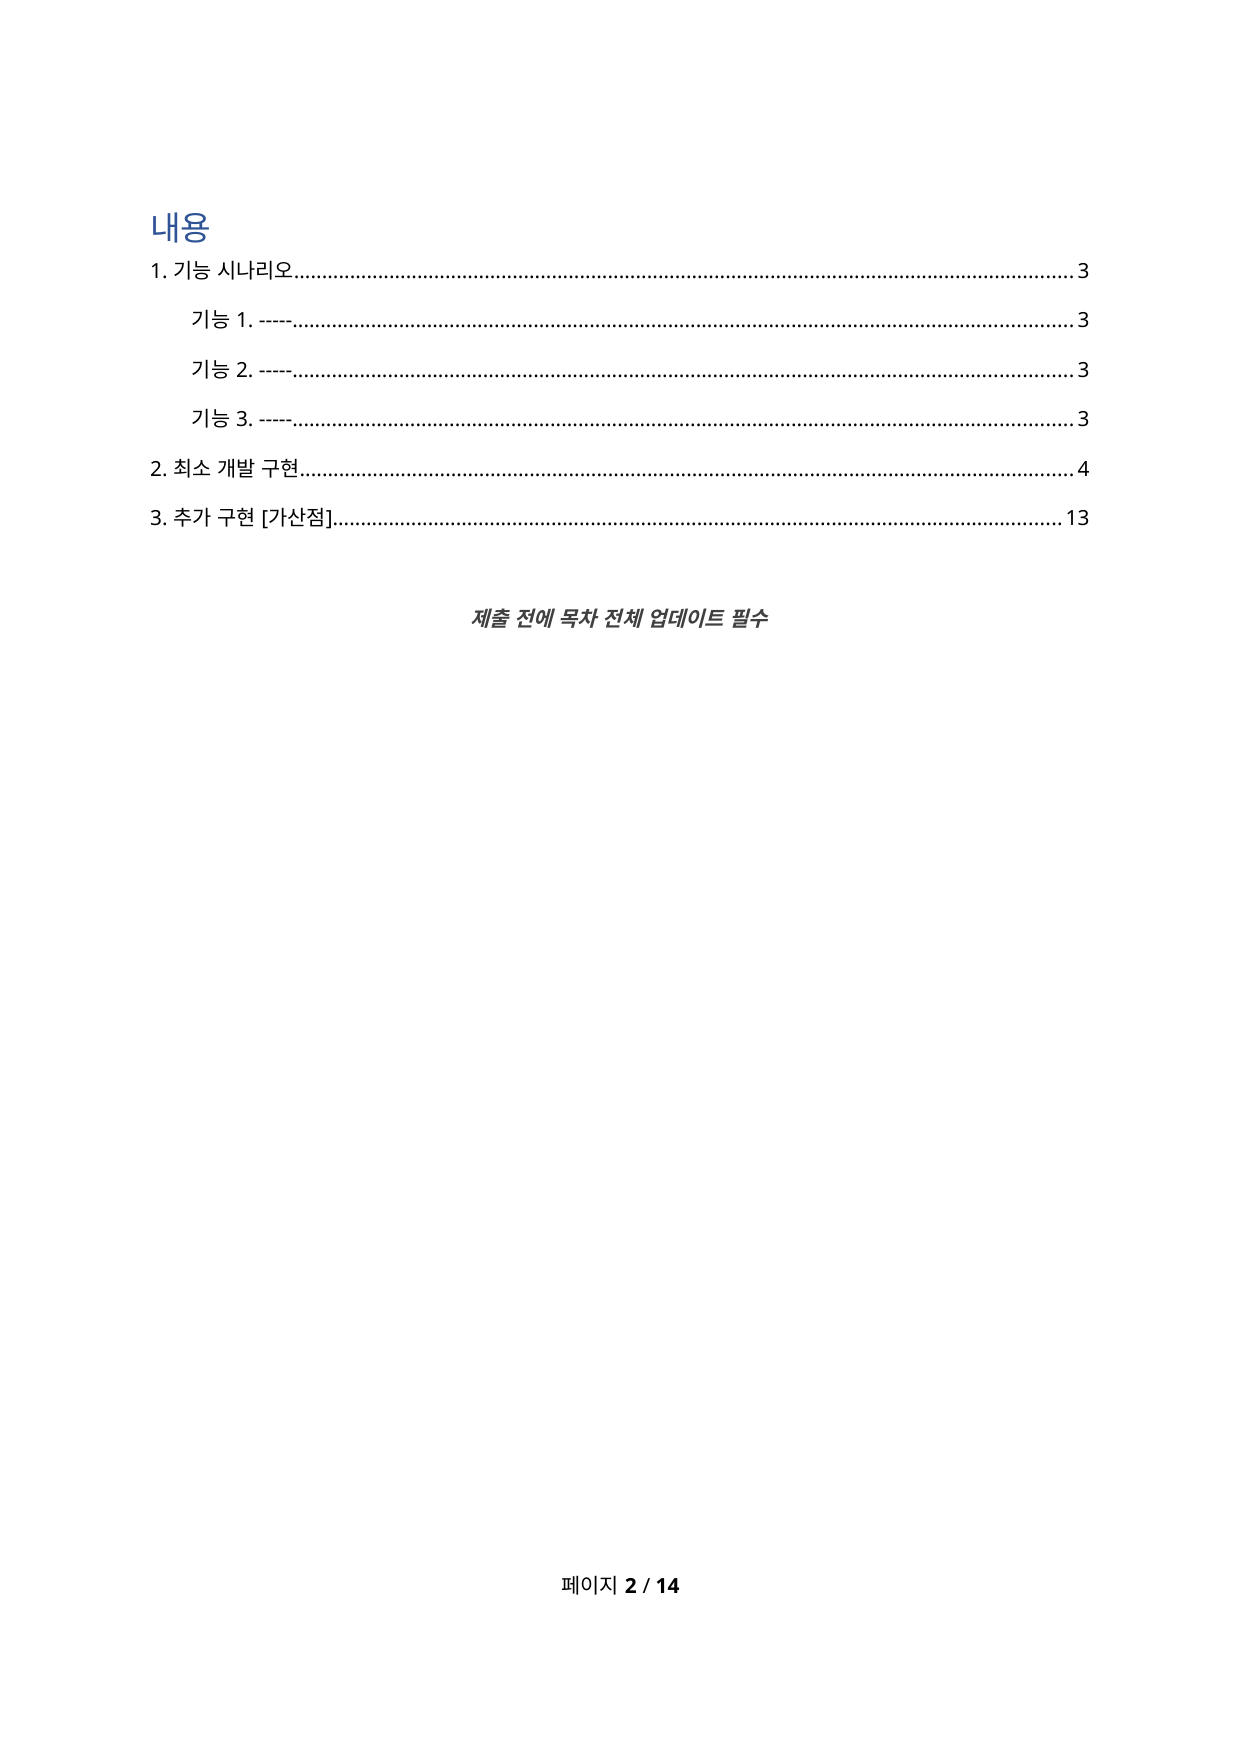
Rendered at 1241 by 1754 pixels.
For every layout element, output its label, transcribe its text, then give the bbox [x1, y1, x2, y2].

text 제출 전에 목차 전체 업데이트 필수 [240, 602, 1000, 632]
